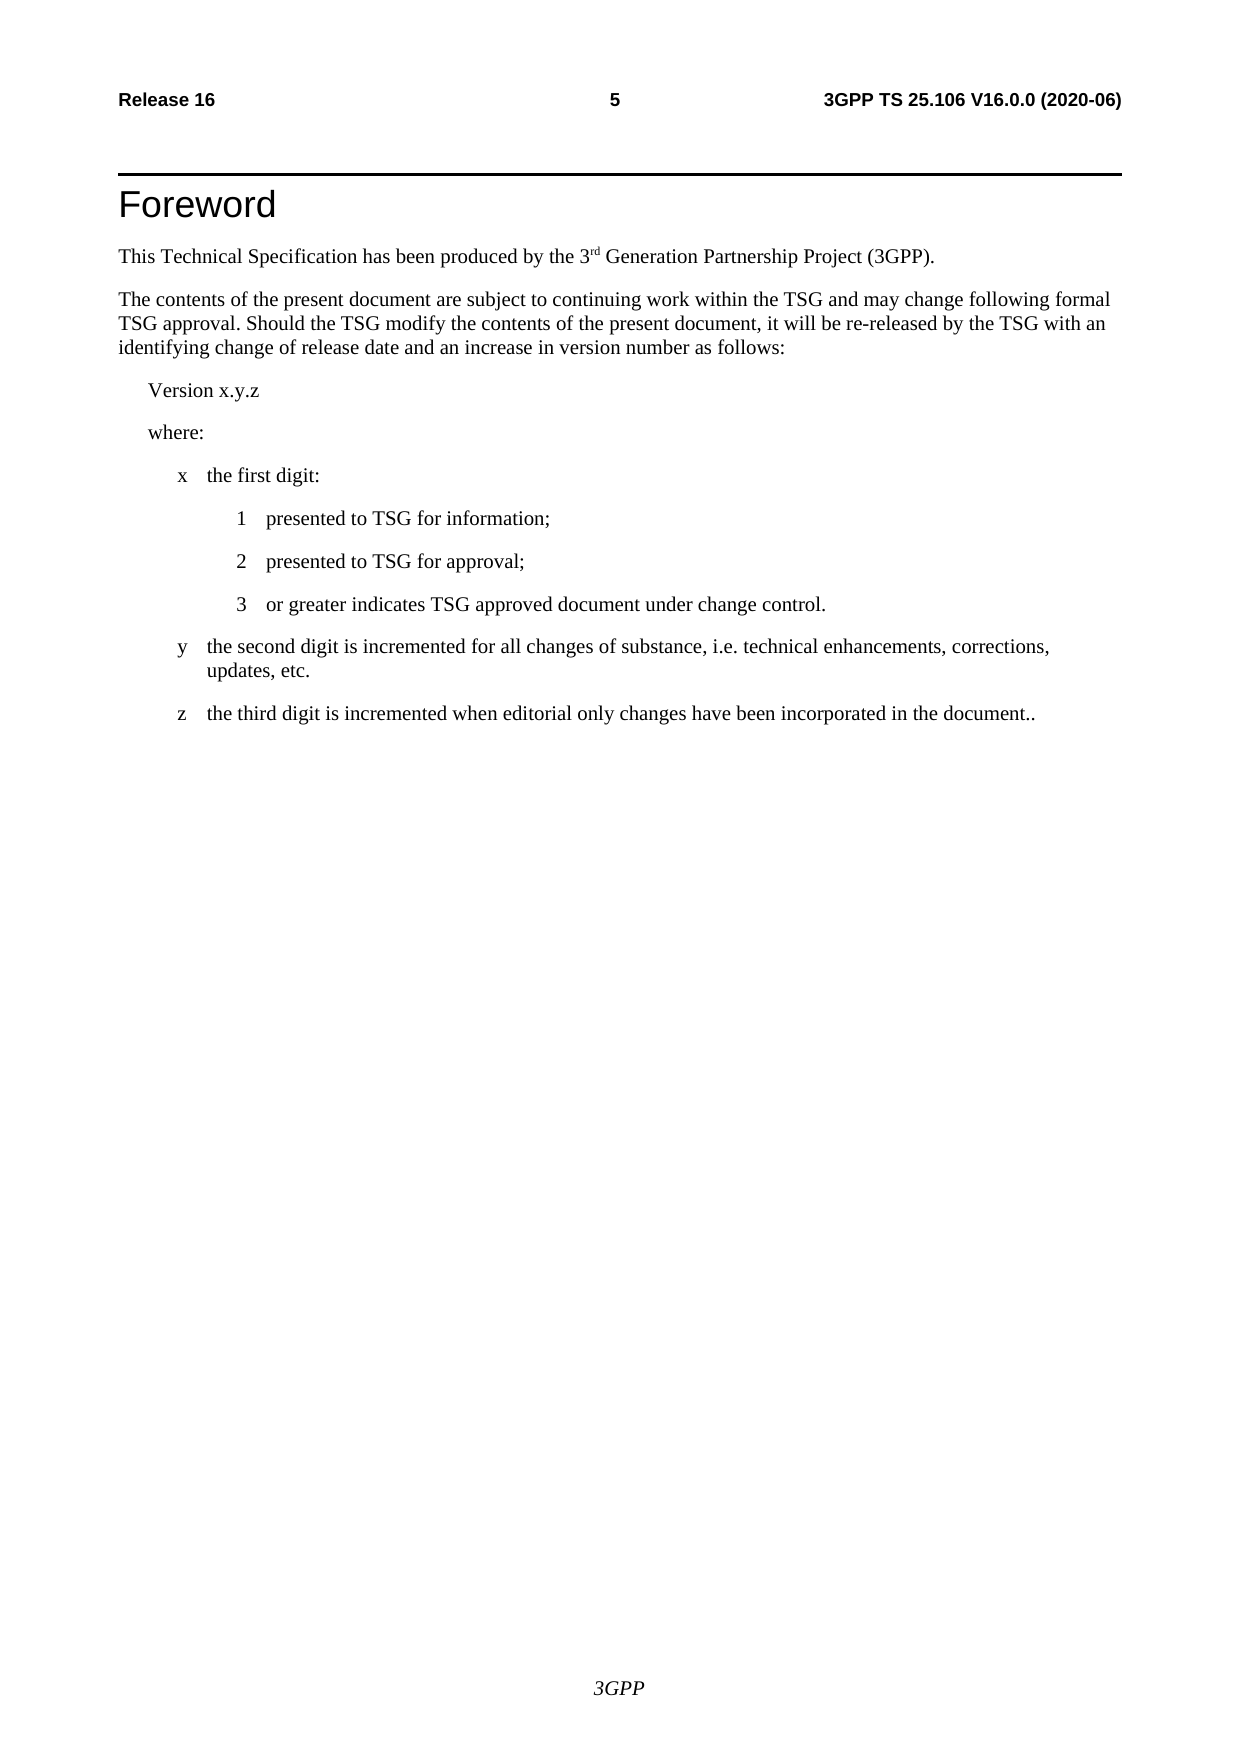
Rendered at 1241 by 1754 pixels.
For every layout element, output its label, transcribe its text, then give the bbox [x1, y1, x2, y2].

text This Technical Specification has been produced by the 3rd Generation Partnership Project (3GPP). [118, 244, 1122, 268]
text Version x.y.z [148, 377, 1122, 402]
text The contents of the present document are subject to continuing work within the TSG and may change following formal TSG approval. Should the TSG modify the contents of the present document, it will be re-released by the TSG with an identifying change of release date and an increase in version number as follows: [118, 287, 1122, 359]
text where: [148, 420, 1122, 444]
subtitle Foreword [118, 176, 1122, 225]
text 1 presented to TSG for information; [236, 506, 1122, 530]
text 3 or greater indicates TSG approved document under change control. [236, 592, 1122, 616]
text x the first digit: [177, 463, 1122, 487]
text y the second digit is incremented for all changes of substance, i.e. technical enhancements, corrections, updates, etc. [177, 634, 1122, 682]
text z the third digit is incremented when editorial only changes have been incorporated in the document.. [177, 701, 1122, 725]
text 2 presented to TSG for approval; [236, 549, 1122, 573]
